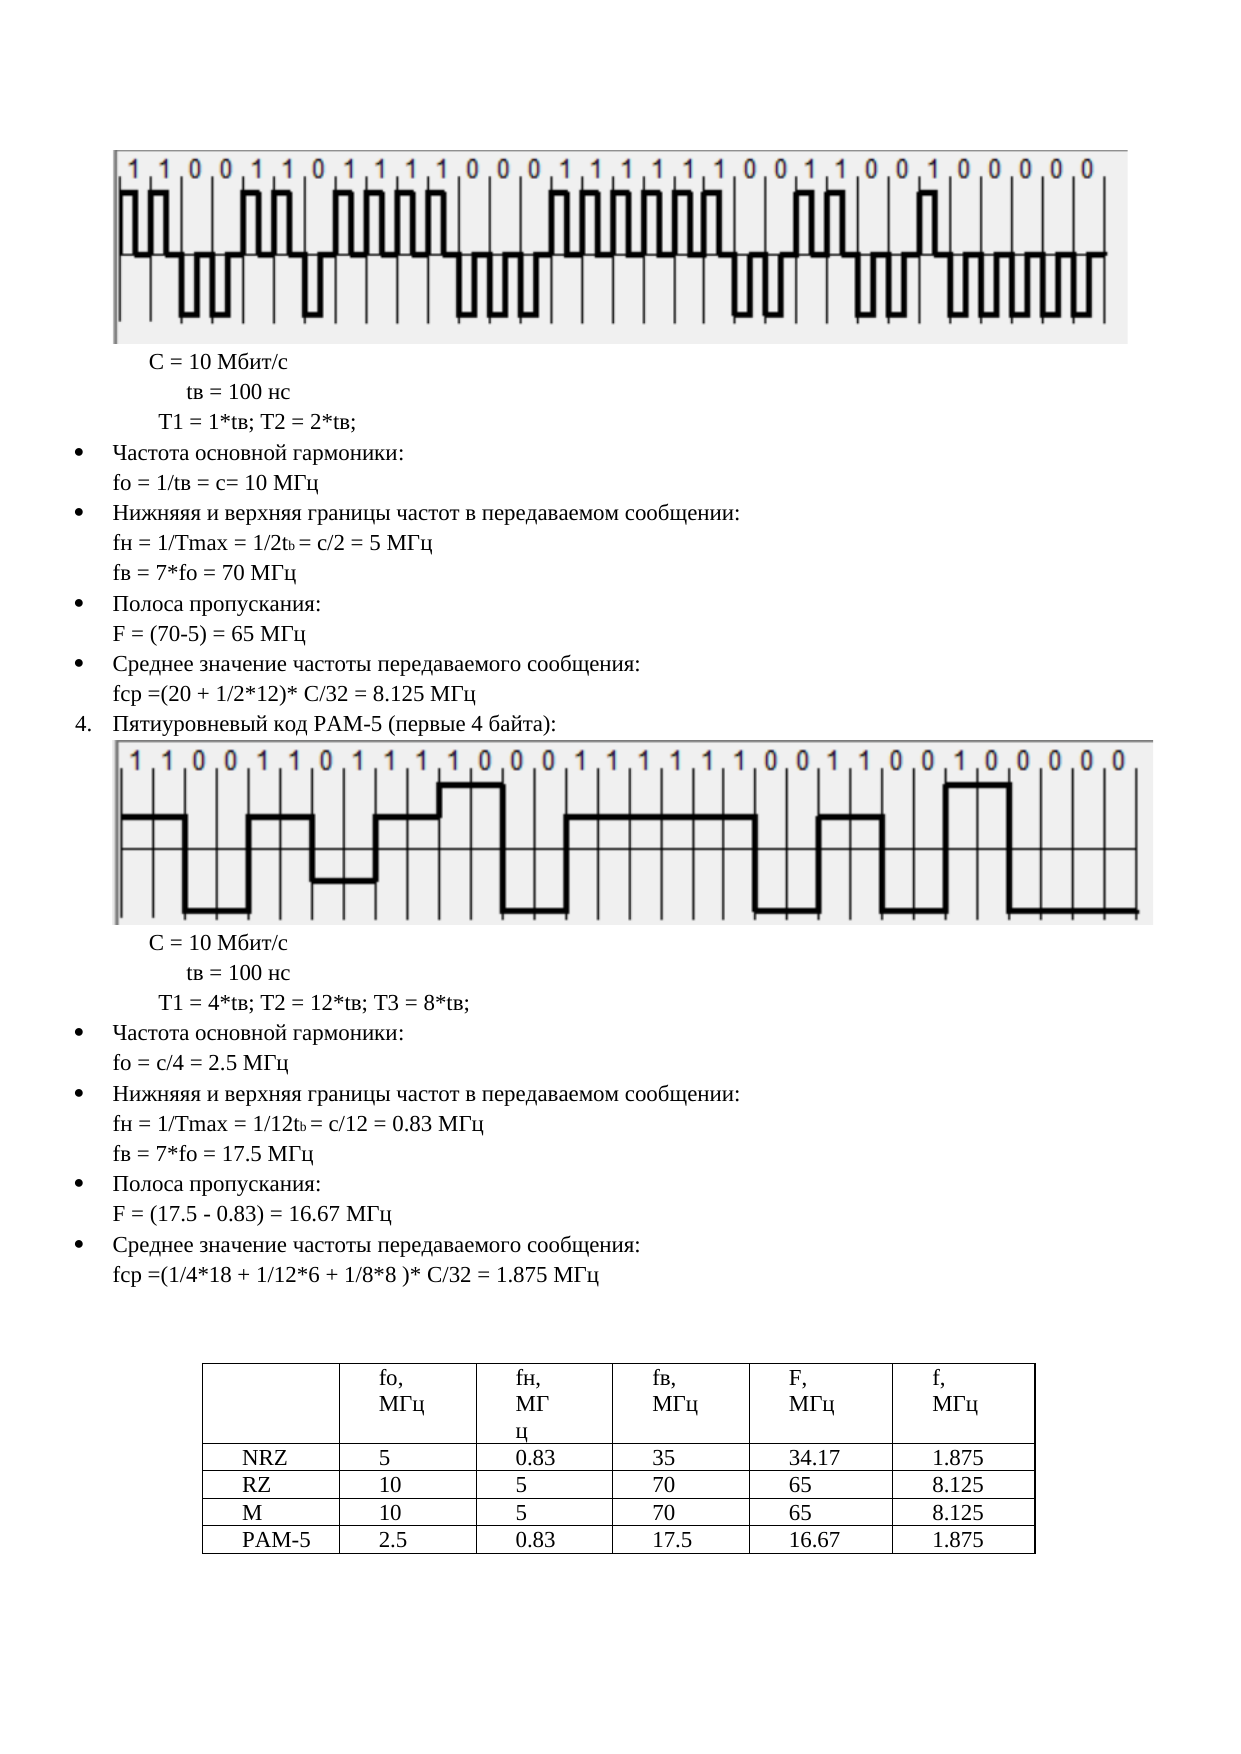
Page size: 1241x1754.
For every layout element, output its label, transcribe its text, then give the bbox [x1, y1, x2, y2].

table_header fв, МГц [613, 1364, 749, 1443]
text tв = 100 нc [112, 378, 1113, 404]
table_header fн, МГц [477, 1364, 612, 1443]
list F = (17.5 - 0.83) = 16.67 МГц [112, 1200, 1113, 1227]
text Т1 = 4*tв; Т2 = 12*tв; Т3 = 8*tв; [112, 989, 1113, 1015]
table_cell PAM-5 [203, 1526, 339, 1553]
list fн = 1/Tmax = 1/2tb = с/2 = 5 МГц [112, 529, 1113, 556]
table_cell NRZ [203, 1444, 339, 1470]
table_cell 70 [613, 1471, 749, 1498]
list fв = 7*fo = 70 МГц [112, 559, 1113, 586]
table_cell M [203, 1499, 339, 1525]
table_cell 1.875 [893, 1444, 1034, 1470]
list Нижняяя и верхняя границы частот в передаваемом сообщении: [75, 1079, 1113, 1106]
table_cell 65 [750, 1471, 892, 1498]
list Полоса пропускания: [75, 1170, 1113, 1197]
list fн = 1/Tmax = 1/12tb = с/12 = 0.83 МГц [112, 1110, 1113, 1136]
table_cell 0.83 [477, 1444, 612, 1470]
list fo = c/4 = 2.5 MГц [112, 1049, 1113, 1076]
picture [112, 150, 1128, 344]
text Т1 = 1*tв; Т2 = 2*tв; [112, 408, 1113, 435]
table_cell 16.67 [750, 1526, 892, 1553]
table_cell 10 [340, 1499, 476, 1525]
list fср =(20 + 1/2*12)* C/32 = 8.125 МГц [112, 680, 1113, 707]
table_header F, МГц [750, 1364, 892, 1443]
table_cell 65 [750, 1499, 892, 1525]
table_cell 70 [613, 1499, 749, 1525]
table_cell 8.125 [893, 1499, 1034, 1525]
table_cell 17.5 [613, 1526, 749, 1553]
table_header fo, МГц [340, 1364, 476, 1443]
list Полоса пропускания: [75, 589, 1113, 616]
table_cell 1.875 [893, 1526, 1034, 1553]
picture [112, 740, 1154, 925]
list fв = 7*fo = 17.5 МГц [112, 1140, 1113, 1166]
table_cell 2.5 [340, 1526, 476, 1553]
table_cell 5 [340, 1444, 476, 1470]
table_cell 10 [340, 1471, 476, 1498]
text tв = 100 нc [112, 959, 1113, 985]
list F = (70-5) = 65 МГц [112, 620, 1113, 646]
table_cell 34.17 [750, 1444, 892, 1470]
table_header [203, 1364, 339, 1443]
list Частота основной гармоники: [75, 438, 1113, 465]
table_cell 35 [613, 1444, 749, 1470]
table_cell 0.83 [477, 1526, 612, 1553]
table_cell RZ [203, 1471, 339, 1498]
list fср =(1/4*18 + 1/12*6 + 1/8*8 )* C/32 = 1.875 МГц [112, 1261, 1113, 1287]
text C = 10 Мбит/с [112, 928, 1113, 955]
list Среднее значение частоты передаваемого сообщения: [75, 1231, 1113, 1257]
table_header f, МГц [893, 1364, 1034, 1443]
list Пятиуровневый код PAM-5 (первые 4 байта): [75, 710, 1113, 737]
list fo = 1/tв = c= 10 MГц [112, 469, 1113, 495]
list Среднее значение частоты передаваемого сообщения: [75, 650, 1113, 676]
text C = 10 Мбит/с [112, 348, 1113, 374]
table_cell 8.125 [893, 1471, 1034, 1498]
table_cell 5 [477, 1471, 612, 1498]
table_cell 5 [477, 1499, 612, 1525]
list Нижняяя и верхняя границы частот в передаваемом сообщении: [75, 499, 1113, 525]
list Частота основной гармоники: [75, 1019, 1113, 1046]
